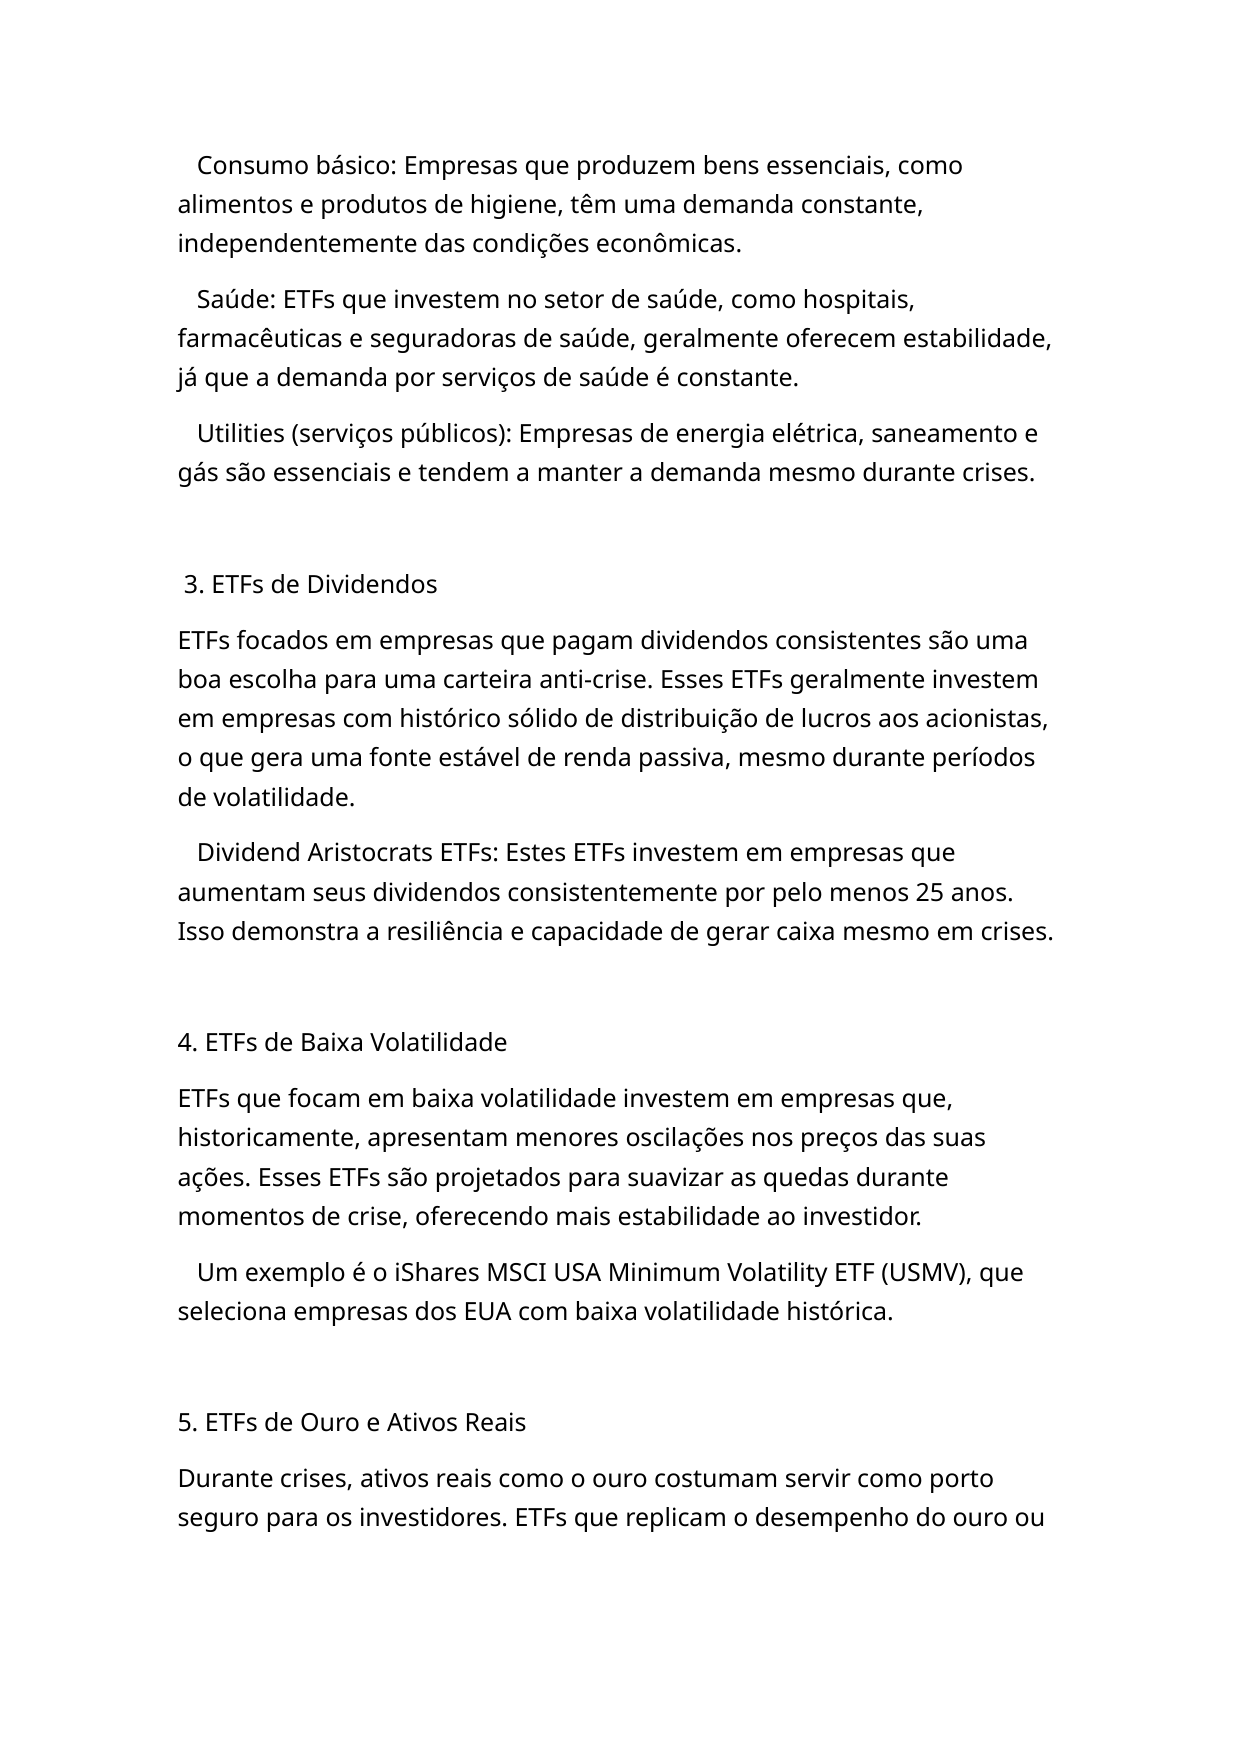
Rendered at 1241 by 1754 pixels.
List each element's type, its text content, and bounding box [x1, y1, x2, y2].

text Consumo básico: Empresas que produzem bens essenciais, como alimentos e produtos de higiene, têm uma demanda constante, independentemente das condições econômicas. [177, 148, 1063, 260]
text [177, 1461, 1063, 1534]
text Utilities (serviços públicos): Empresas de energia elétrica, saneamento e gás são essenciais e tendem a manter a demanda mesmo durante crises. [177, 416, 1063, 489]
text Dividend Aristocrats ETFs: Estes ETFs investem em empresas que aumentam seus dividendos consistentemente por pelo menos 25 anos. Isso demonstra a resiliência e capacidade de gerar caixa mesmo em crises. [177, 835, 1063, 947]
text Saúde: ETFs que investem no setor de saúde, como hospitais, farmacêuticas e seguradoras de saúde, geralmente oferecem estabilidade, já que a demanda por serviços de saúde é constante. [177, 282, 1063, 394]
text ETFs focados em empresas que pagam dividendos consistentes são uma boa escolha para uma carteira anti-crise. Esses ETFs geralmente investem em empresas com histórico sólido de distribuição de lucros aos acionistas, o que gera uma fonte estável de renda passiva, mesmo durante períodos de volatilidade. [177, 623, 1063, 813]
text 3. ETFs de Dividendos [177, 567, 1063, 601]
text 4. ETFs de Baixa Volatilidade [177, 1025, 1063, 1059]
text ETFs que focam em baixa volatilidade investem em empresas que, historicamente, apresentam menores oscilações nos preços das suas ações. Esses ETFs são projetados para suavizar as quedas durante momentos de crise, oferecendo mais estabilidade ao investidor. [177, 1081, 1063, 1232]
text Um exemplo é o iShares MSCI USA Minimum Volatility ETF (USMV), que seleciona empresas dos EUA com baixa volatilidade histórica. [177, 1254, 1063, 1327]
text 5. ETFs de Ouro e Ativos Reais [177, 1405, 1063, 1439]
